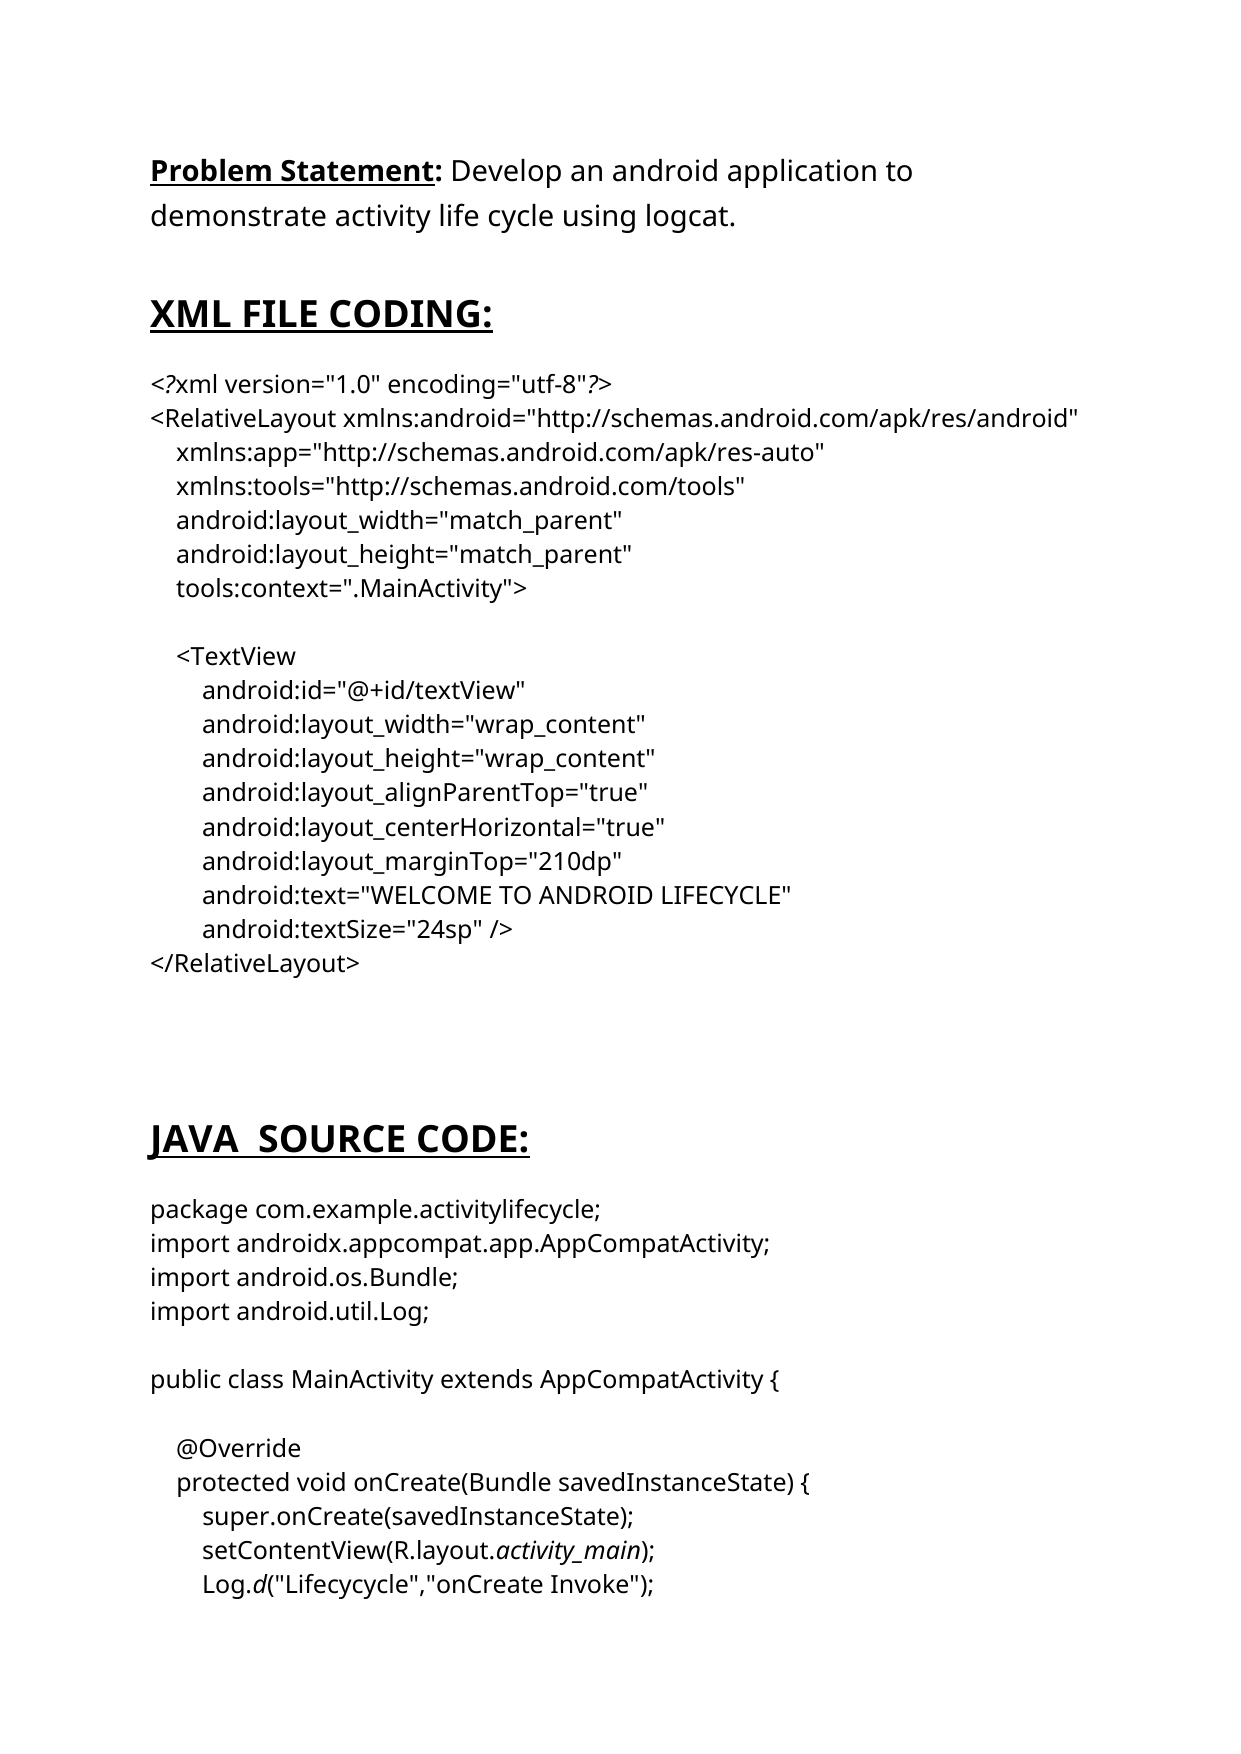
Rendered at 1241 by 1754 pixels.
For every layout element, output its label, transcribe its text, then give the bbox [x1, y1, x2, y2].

text <?xml version="1.0" encoding="utf-8"?> <RelativeLayout xmlns:android="http://schemas.android.com/apk/res/android" xmlns:app="http://schemas.android.com/apk/res-auto" xmlns:tools="http://schemas.android.com/tools" android:layout_width="match_parent" android:layout_height="match_parent" tools:context=".MainActivity"> <TextView android:id="@+id/textView" android:layout_width="wrap_content" android:layout_height="wrap_content" android:layout_alignParentTop="true" android:layout_centerHorizontal="true" android:layout_marginTop="210dp" android:text="WELCOME TO ANDROID LIFECYCLE" android:textSize="24sp" /> </RelativeLayout> [150, 366, 1090, 979]
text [150, 1192, 1090, 1601]
text Problem Statement: Develop an android application to demonstrate activity life cycle using logcat. [150, 150, 1090, 235]
text XML FILE CODING: [150, 287, 1090, 338]
text JAVA SOURCE CODE: [150, 1112, 1090, 1163]
